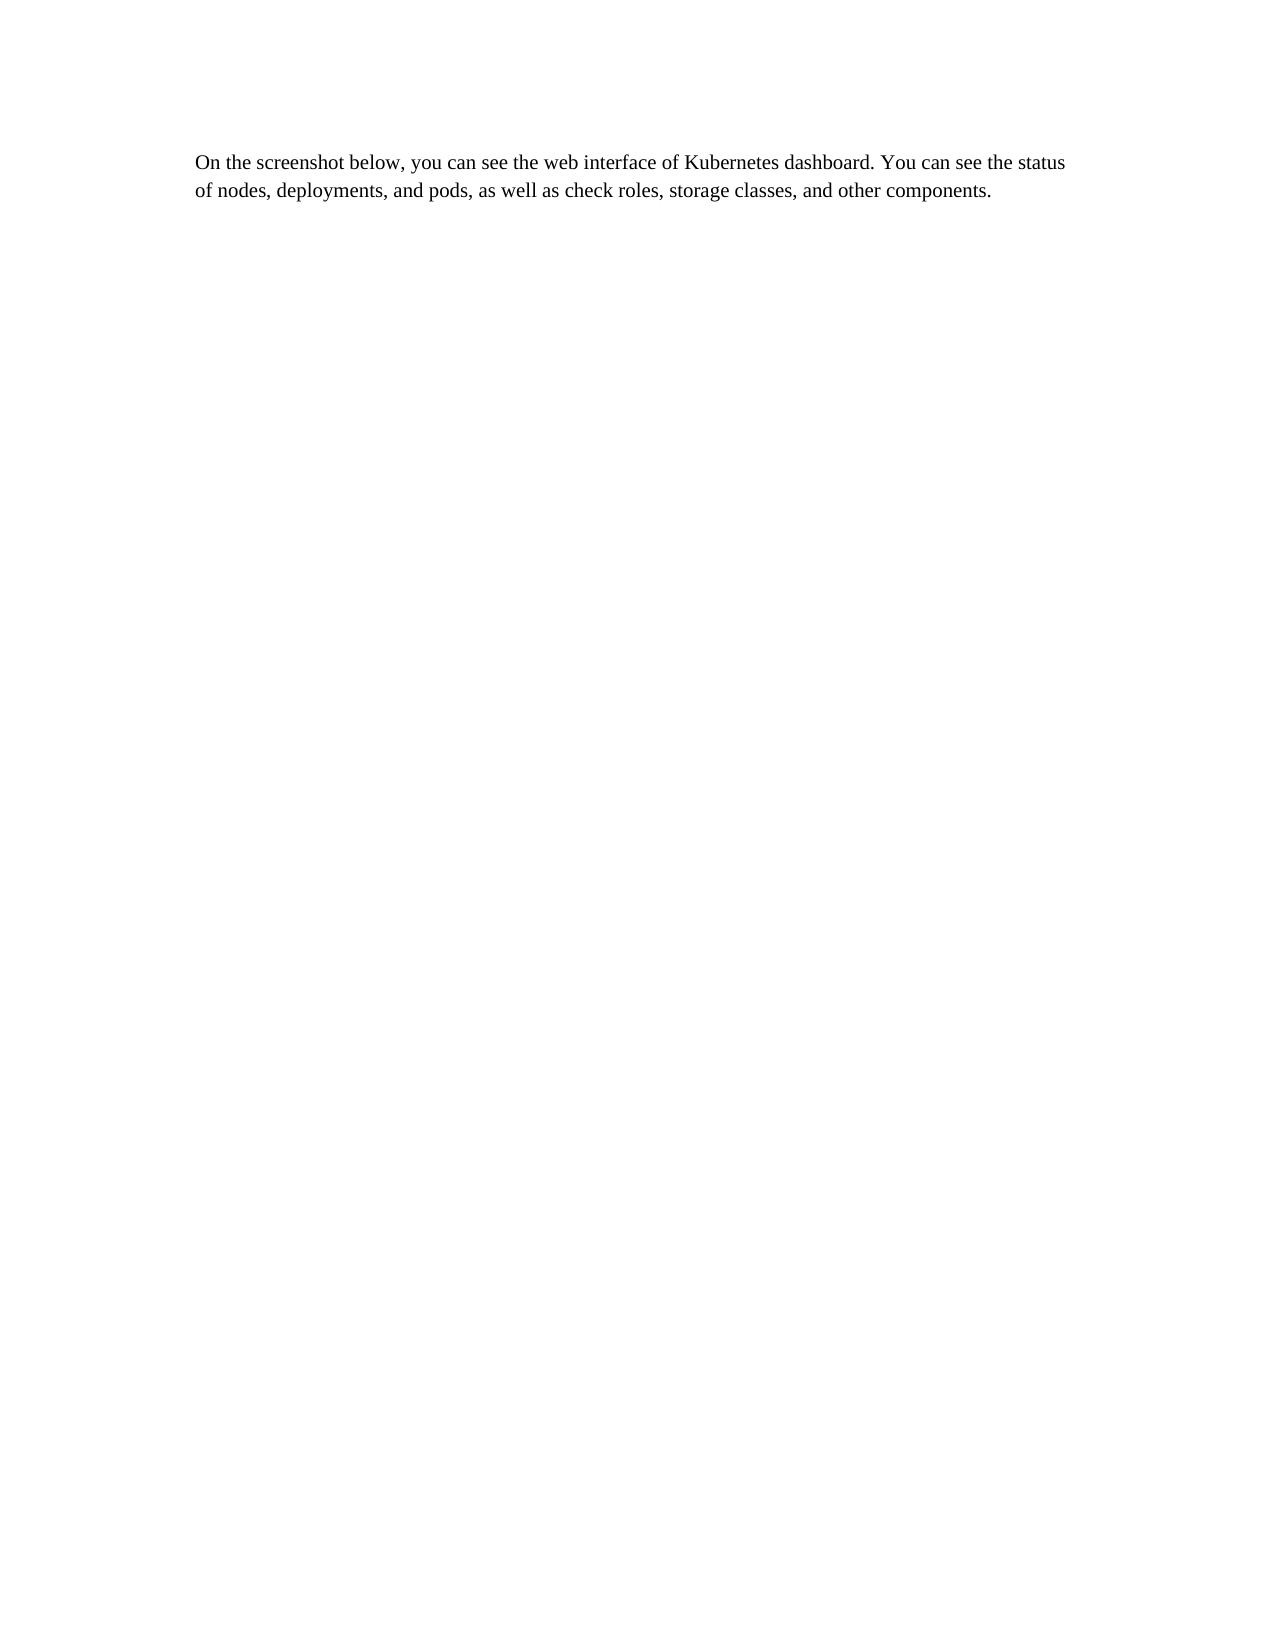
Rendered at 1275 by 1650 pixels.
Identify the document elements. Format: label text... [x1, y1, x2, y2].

text On the screenshot below, you can see the web interface of Kubernetes dashboard. You can see the status of nodes, deployments, and pods, as well as check roles, storage classes, and other components. [195, 150, 1079, 202]
